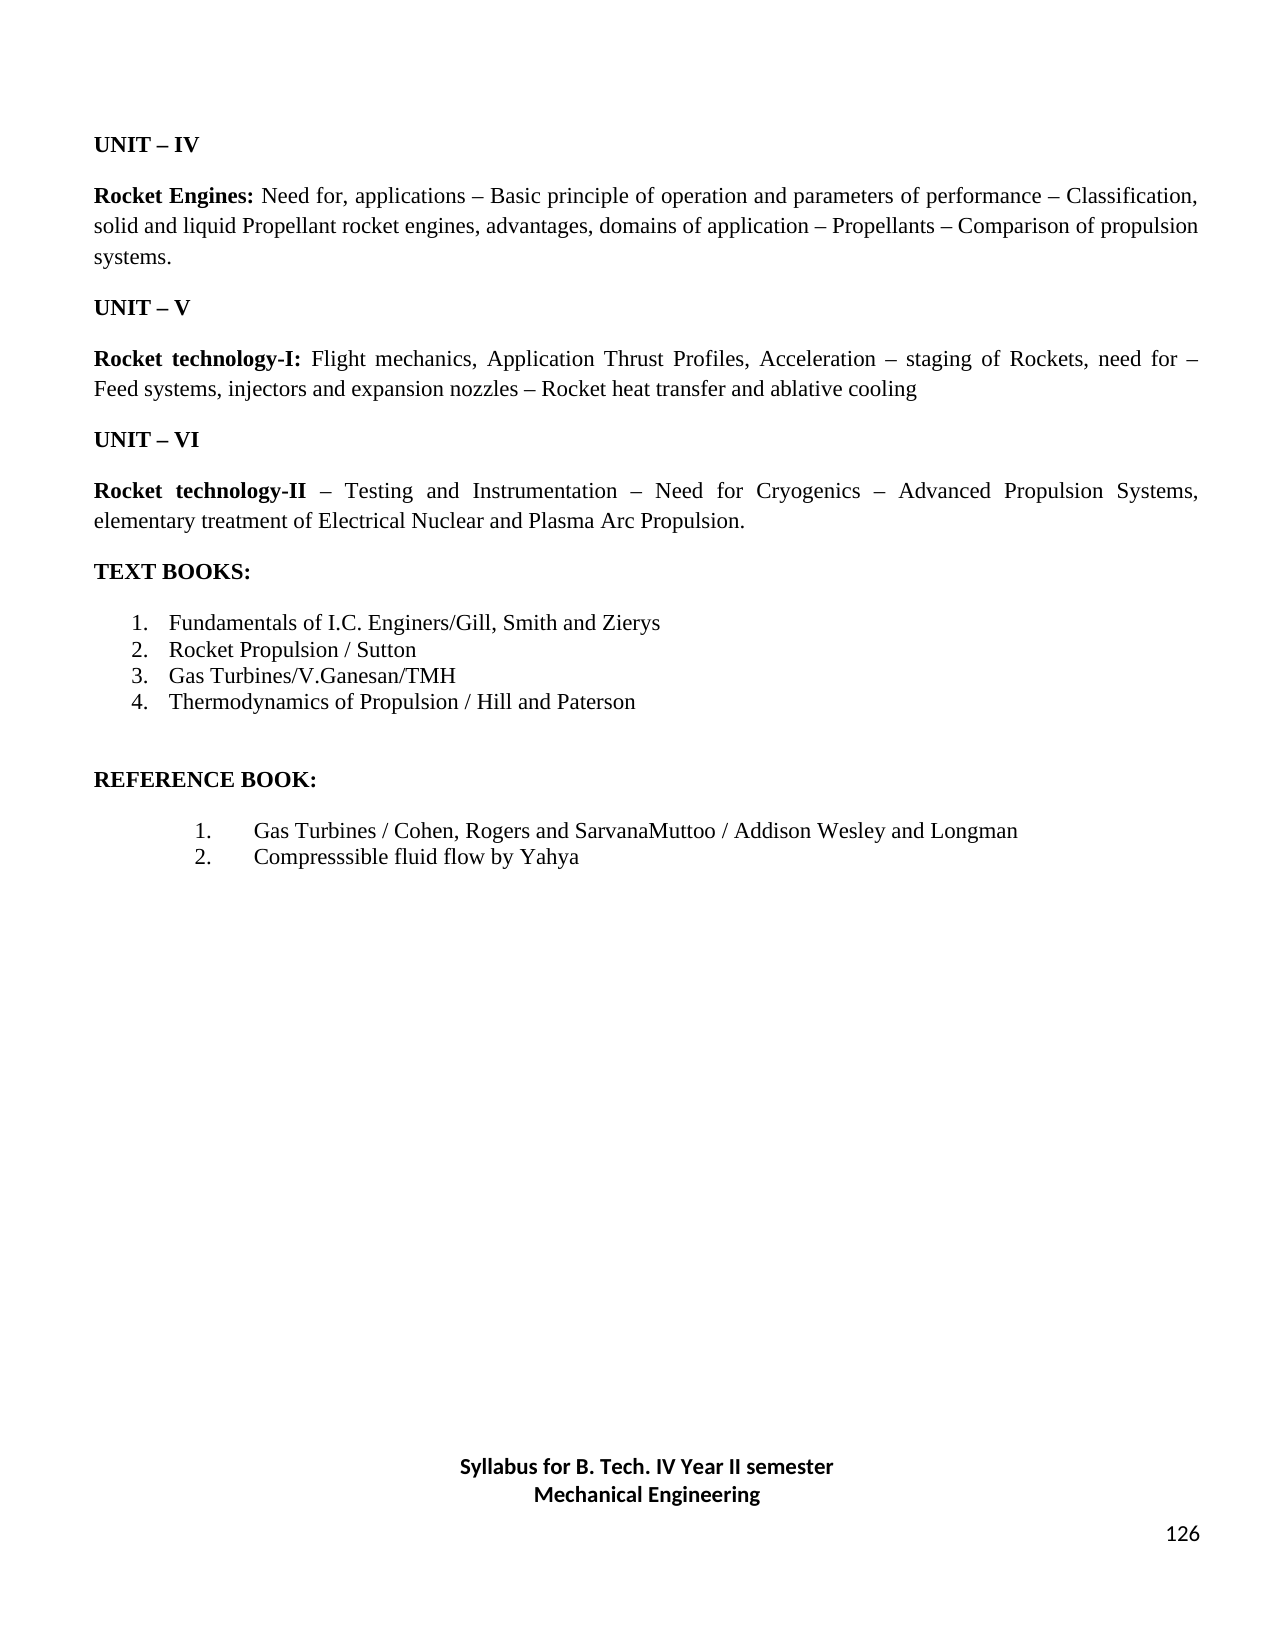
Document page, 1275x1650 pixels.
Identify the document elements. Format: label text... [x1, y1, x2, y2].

text Mechanical Engineering [94, 1481, 1200, 1508]
text UNIT – V [94, 294, 1200, 320]
text Rocket technology-II – Testing and Instrumentation – Need for Cryogenics – Advanced Propulsion Systems, elementary treatment of Electrical Nuclear and Plasma Arc Propulsion. [94, 477, 1200, 534]
list Gas Turbines / Cohen, Rogers and SarvanaMuttoo / Addison Wesley and Longman [194, 817, 1200, 843]
text REFERENCE BOOK: [94, 766, 1200, 792]
text Rocket technology-I: Flight mechanics, Application Thrust Profiles, Acceleration – staging of Rockets, need for – Feed systems, injectors and expansion nozzles – Rocket heat transfer and ablative cooling [94, 345, 1200, 401]
text Rocket Engines: Need for, applications – Basic principle of operation and parameters of performance – Classification, solid and liquid Propellant rocket engines, advantages, domains of application – Propellants – Comparison of propulsion systems. [94, 182, 1200, 269]
list Thermodynamics of Propulsion / Hill and Paterson [131, 688, 1200, 715]
list Fundamentals of I.C. Enginers/Gill, Smith and Zierys [131, 609, 1200, 636]
text UNIT – IV [94, 131, 1200, 158]
text UNIT – VI [94, 426, 1200, 452]
text Syllabus for B. Tech. IV Year II semester [94, 1452, 1200, 1481]
list Compresssible fluid flow by Yahya [194, 843, 1200, 869]
list Rocket Propulsion / Sutton [131, 636, 1200, 662]
text TEXT BOOKS: [94, 558, 1200, 585]
list Gas Turbines/V.Ganesan/TMH [131, 662, 1200, 688]
